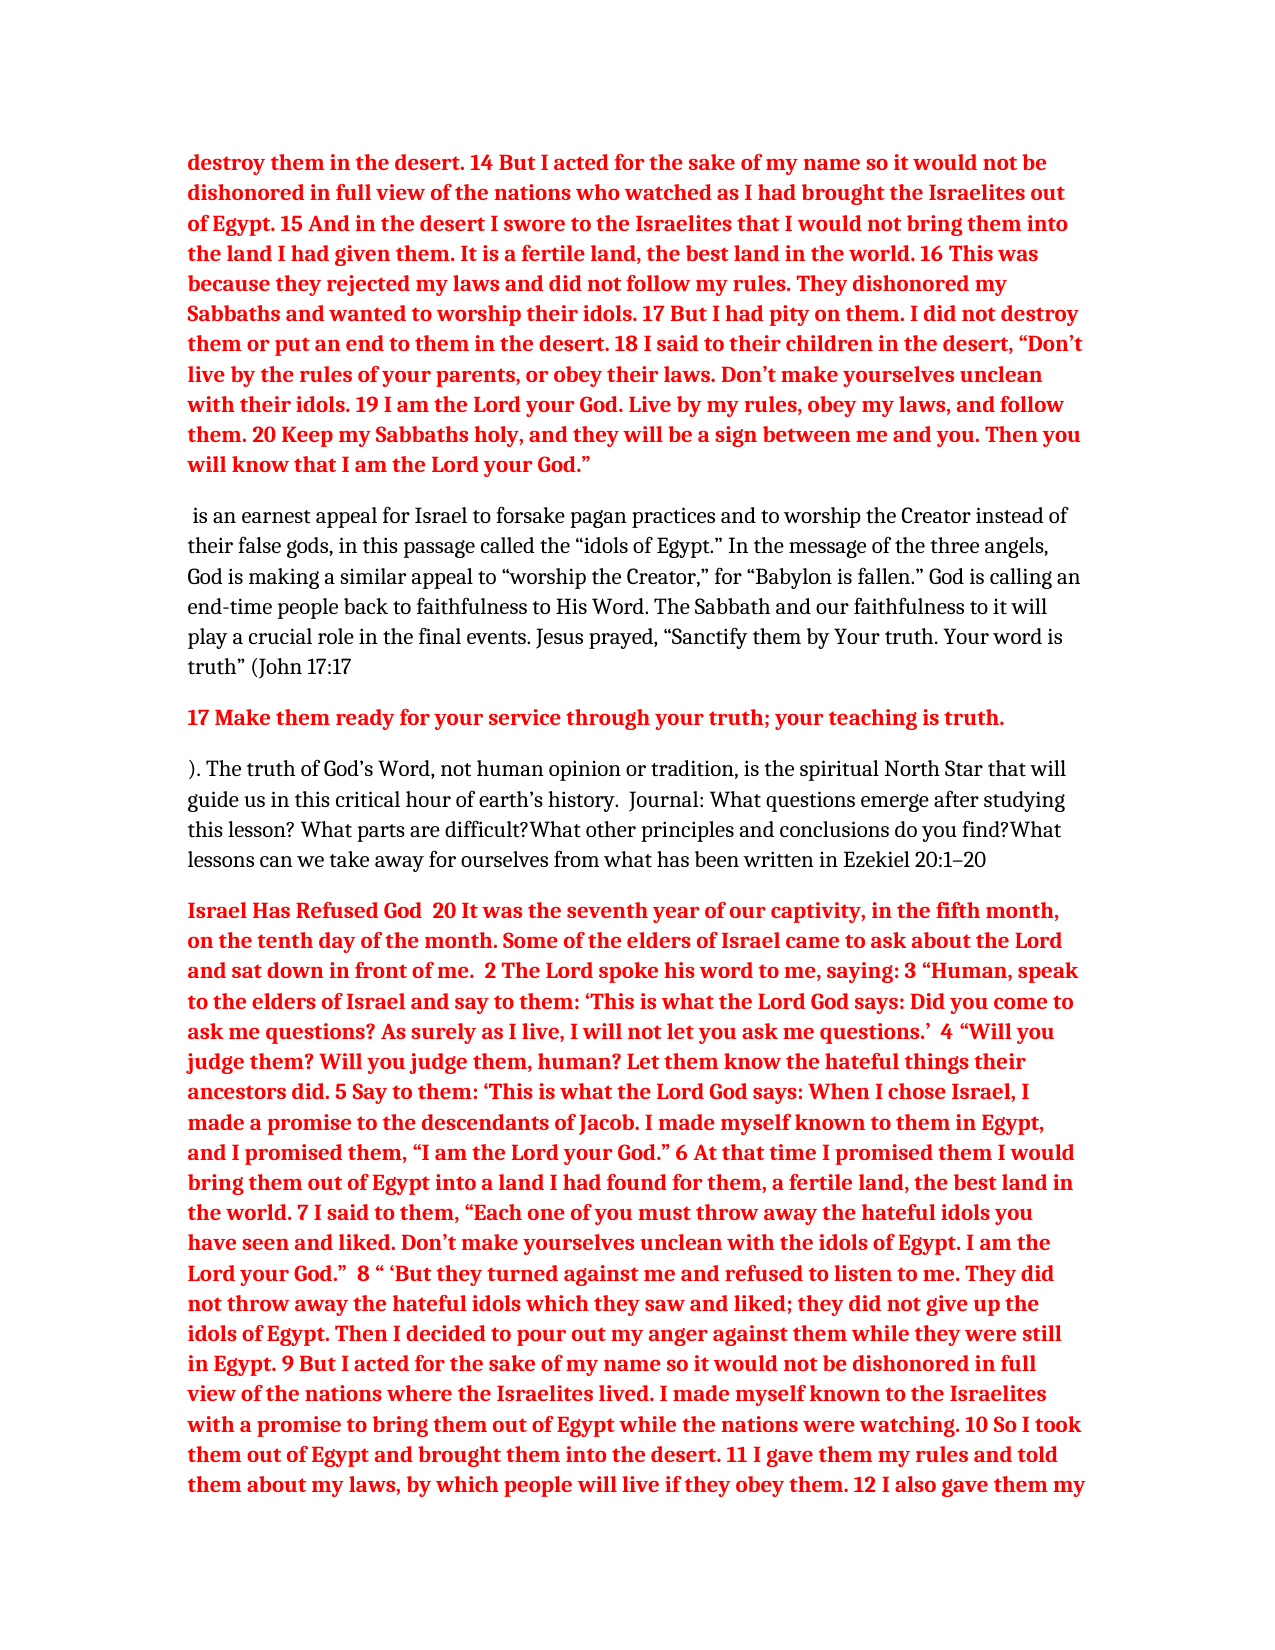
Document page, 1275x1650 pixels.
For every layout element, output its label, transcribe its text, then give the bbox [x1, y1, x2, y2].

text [187, 150, 1087, 478]
text 17 Make them ready for your service through your truth; your teaching is truth. [187, 705, 1087, 732]
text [187, 898, 1087, 1498]
text ). The truth of God’s Word, not human opinion or tradition, is the spiritual North Star that will guide us in this critical hour of earth’s history. Journal: What questions emerge after studying this lesson? What parts are difficult?What other principles and conclusions do you find?What lessons can we take away for ourselves from what has been written in Ezekiel 20:1–20 [187, 756, 1087, 873]
text is an earnest appeal for Israel to forsake pagan practices and to worship the Creator instead of their false gods, in this passage called the “idols of Egypt.” In the message of the three angels, God is making a similar appeal to “worship the Creator,” for “Babylon is fallen.” God is calling an end-time people back to faithfulness to His Word. The Sabbath and our faithfulness to it will play a crucial role in the final events. Jesus prayed, “Sanctify them by Your truth. Your word is truth” (John 17:17 [187, 503, 1087, 681]
